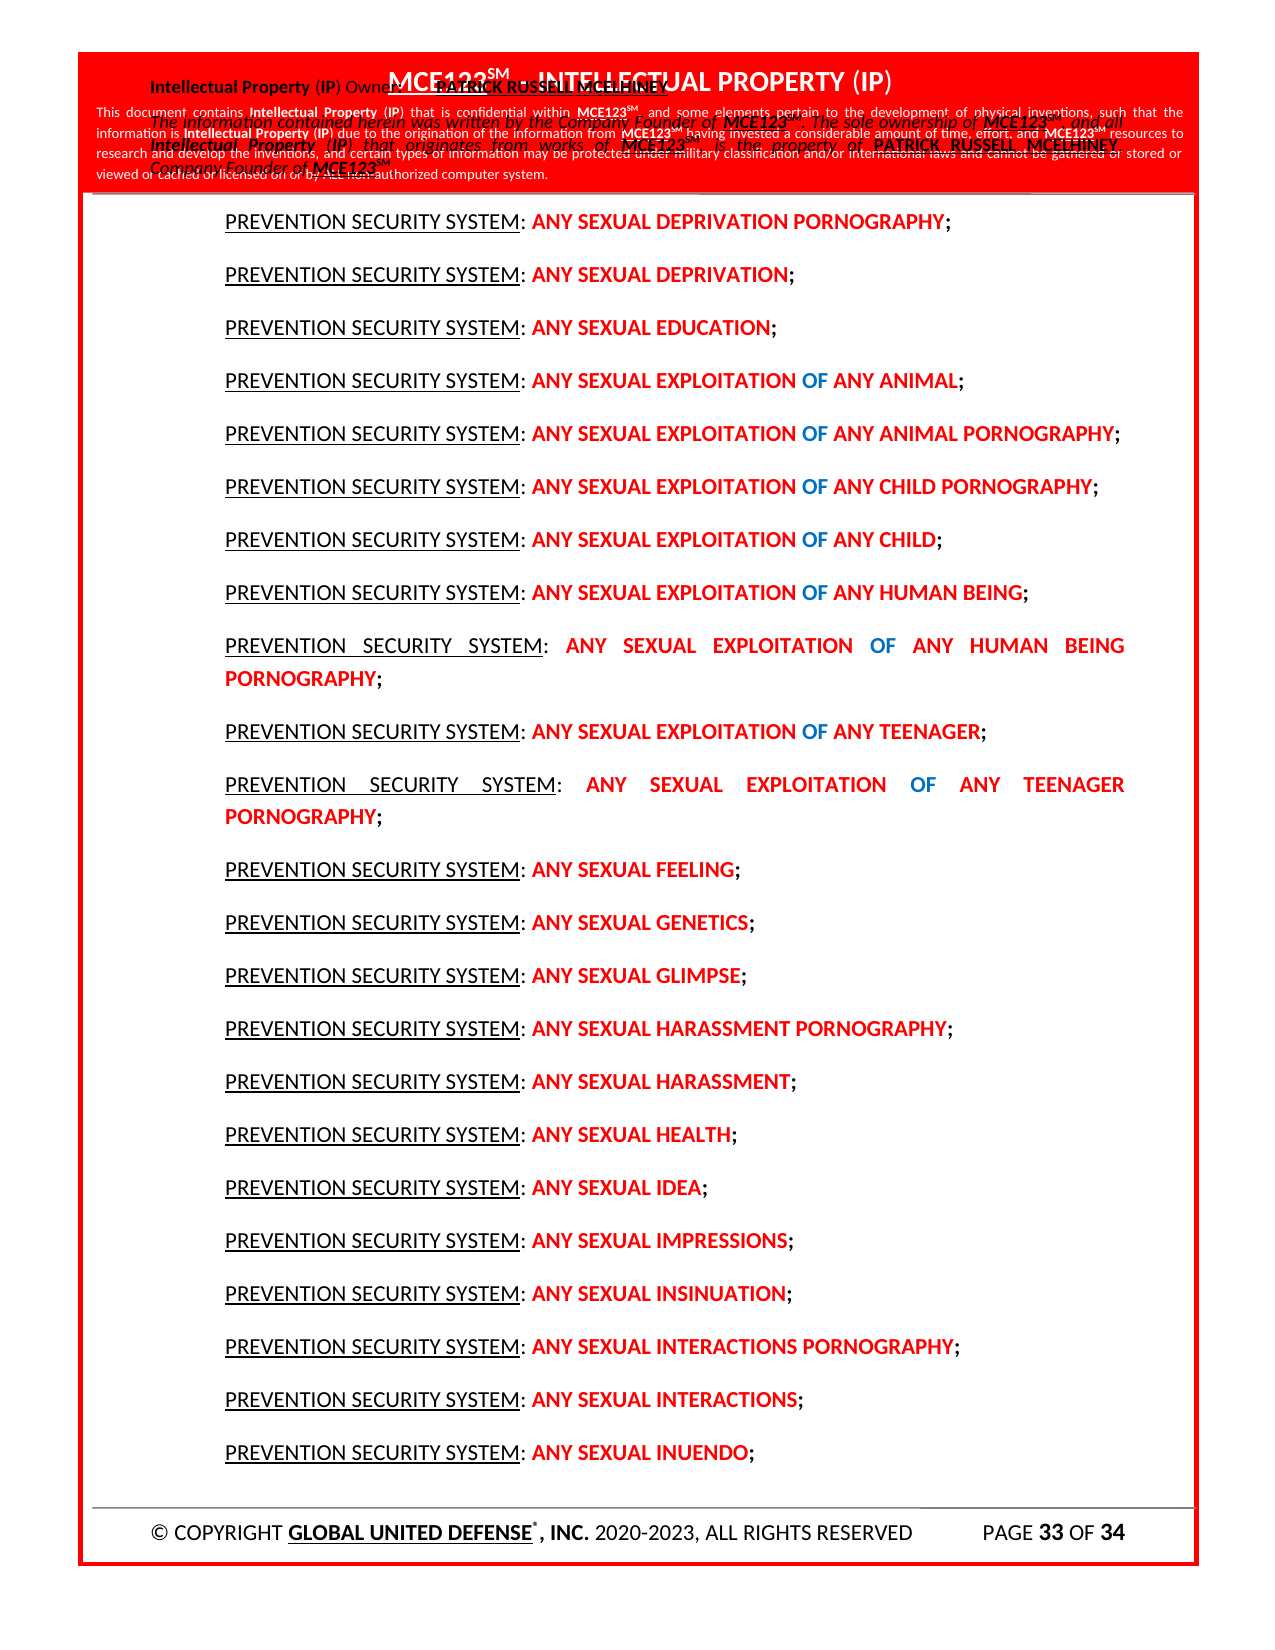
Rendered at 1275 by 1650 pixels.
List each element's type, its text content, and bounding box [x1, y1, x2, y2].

text PREVENTION SECURITY SYSTEM: ANY SEXUAL EXPLOITATION OF ANY HUMAN BEING PORNOGRAPHY; [225, 632, 1125, 692]
text PREVENTION SECURITY SYSTEM: ANY SEXUAL EDUCATION; [187, 313, 1125, 341]
text PREVENTION SECURITY SYSTEM: ANY SEXUAL INTERACTIONS PORNOGRAPHY; [187, 1332, 1125, 1360]
text PREVENTION SECURITY SYSTEM: ANY SEXUAL INUENDO; [187, 1438, 1125, 1466]
text PREVENTION SECURITY SYSTEM: ANY SEXUAL IDEA; [187, 1173, 1125, 1201]
text PREVENTION SECURITY SYSTEM: ANY SEXUAL EXPLOITATION OF ANY ANIMAL PORNOGRAPHY; [225, 419, 1125, 447]
text PREVENTION SECURITY SYSTEM: ANY SEXUAL EXPLOITATION OF ANY HUMAN BEING; [187, 578, 1125, 607]
text PREVENTION SECURITY SYSTEM: ANY SEXUAL EXPLOITATION OF ANY CHILD; [187, 526, 1125, 553]
text PREVENTION SECURITY SYSTEM: ANY SEXUAL INSINUATION; [187, 1279, 1125, 1307]
text PREVENTION SECURITY SYSTEM: ANY SEXUAL GENETICS; [187, 908, 1125, 936]
text PREVENTION SECURITY SYSTEM: ANY SEXUAL EXPLOITATION OF ANY CHILD PORNOGRAPHY; [225, 472, 1125, 501]
text PREVENTION SECURITY SYSTEM: ANY SEXUAL HARASSMENT; [187, 1067, 1125, 1095]
text PREVENTION SECURITY SYSTEM: ANY SEXUAL DEPRIVATION PORNOGRAPHY; [187, 207, 1125, 235]
text PREVENTION SECURITY SYSTEM: ANY SEXUAL HARASSMENT PORNOGRAPHY; [187, 1014, 1125, 1042]
text PREVENTION SECURITY SYSTEM: ANY SEXUAL EXPLOITATION OF ANY ANIMAL; [187, 366, 1125, 394]
text PREVENTION SECURITY SYSTEM: ANY SEXUAL DEPRIVATION; [187, 260, 1125, 288]
text PREVENTION SECURITY SYSTEM: ANY SEXUAL IMPRESSIONS; [187, 1226, 1125, 1254]
text PREVENTION SECURITY SYSTEM: ANY SEXUAL EXPLOITATION OF ANY TEENAGER; [225, 717, 1125, 745]
text PREVENTION SECURITY SYSTEM: ANY SEXUAL GLIMPSE; [187, 961, 1125, 989]
text PREVENTION SECURITY SYSTEM: ANY SEXUAL FEELING; [187, 855, 1125, 883]
text PREVENTION SECURITY SYSTEM: ANY SEXUAL EXPLOITATION OF ANY TEENAGER PORNOGRAPHY; [225, 770, 1125, 830]
text PREVENTION SECURITY SYSTEM: ANY SEXUAL INTERACTIONS; [187, 1385, 1125, 1413]
text PREVENTION SECURITY SYSTEM: ANY SEXUAL HEALTH; [187, 1120, 1125, 1148]
